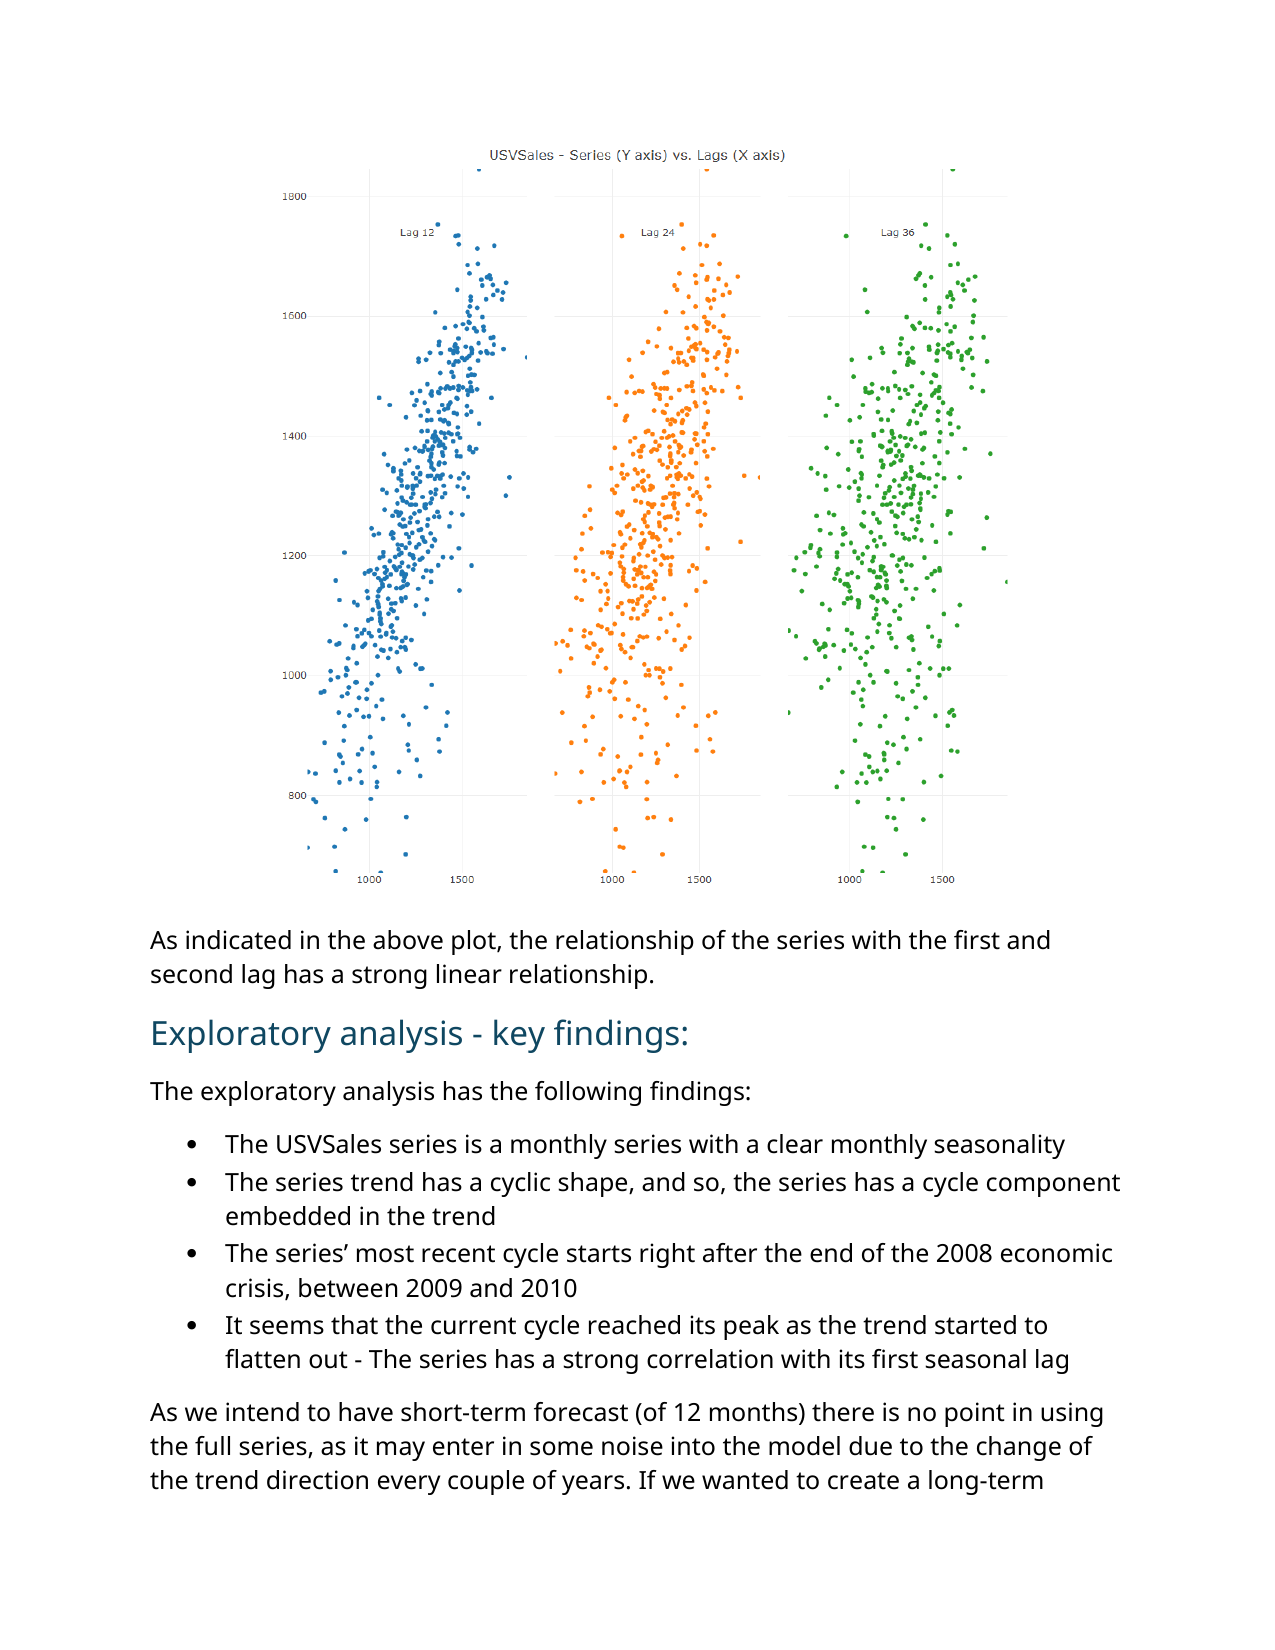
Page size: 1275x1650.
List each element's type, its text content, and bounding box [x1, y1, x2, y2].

text As indicated in the above plot, the relationship of the series with the first and second lag has a strong linear relationship. [150, 923, 1125, 991]
text The exploratory analysis has the following findings: [150, 1074, 1125, 1108]
list It seems that the current cycle reached its peak as the trend started to flatten out - The series has a strong correlation with its first seasonal lag [187, 1308, 1125, 1376]
list The USVSales series is a monthly series with a clear monthly seasonality [187, 1126, 1125, 1161]
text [150, 1395, 1125, 1497]
subtitle Exploratory analysis - key findings: [150, 1009, 1125, 1055]
list The series trend has a cyclic shape, and so, the series has a cycle component embedded in the trend [187, 1164, 1125, 1232]
list The series’ most recent cycle starts right after the end of the 2008 economic crisis, between 2009 and 2010 [187, 1236, 1125, 1304]
picture [260, 150, 1015, 904]
